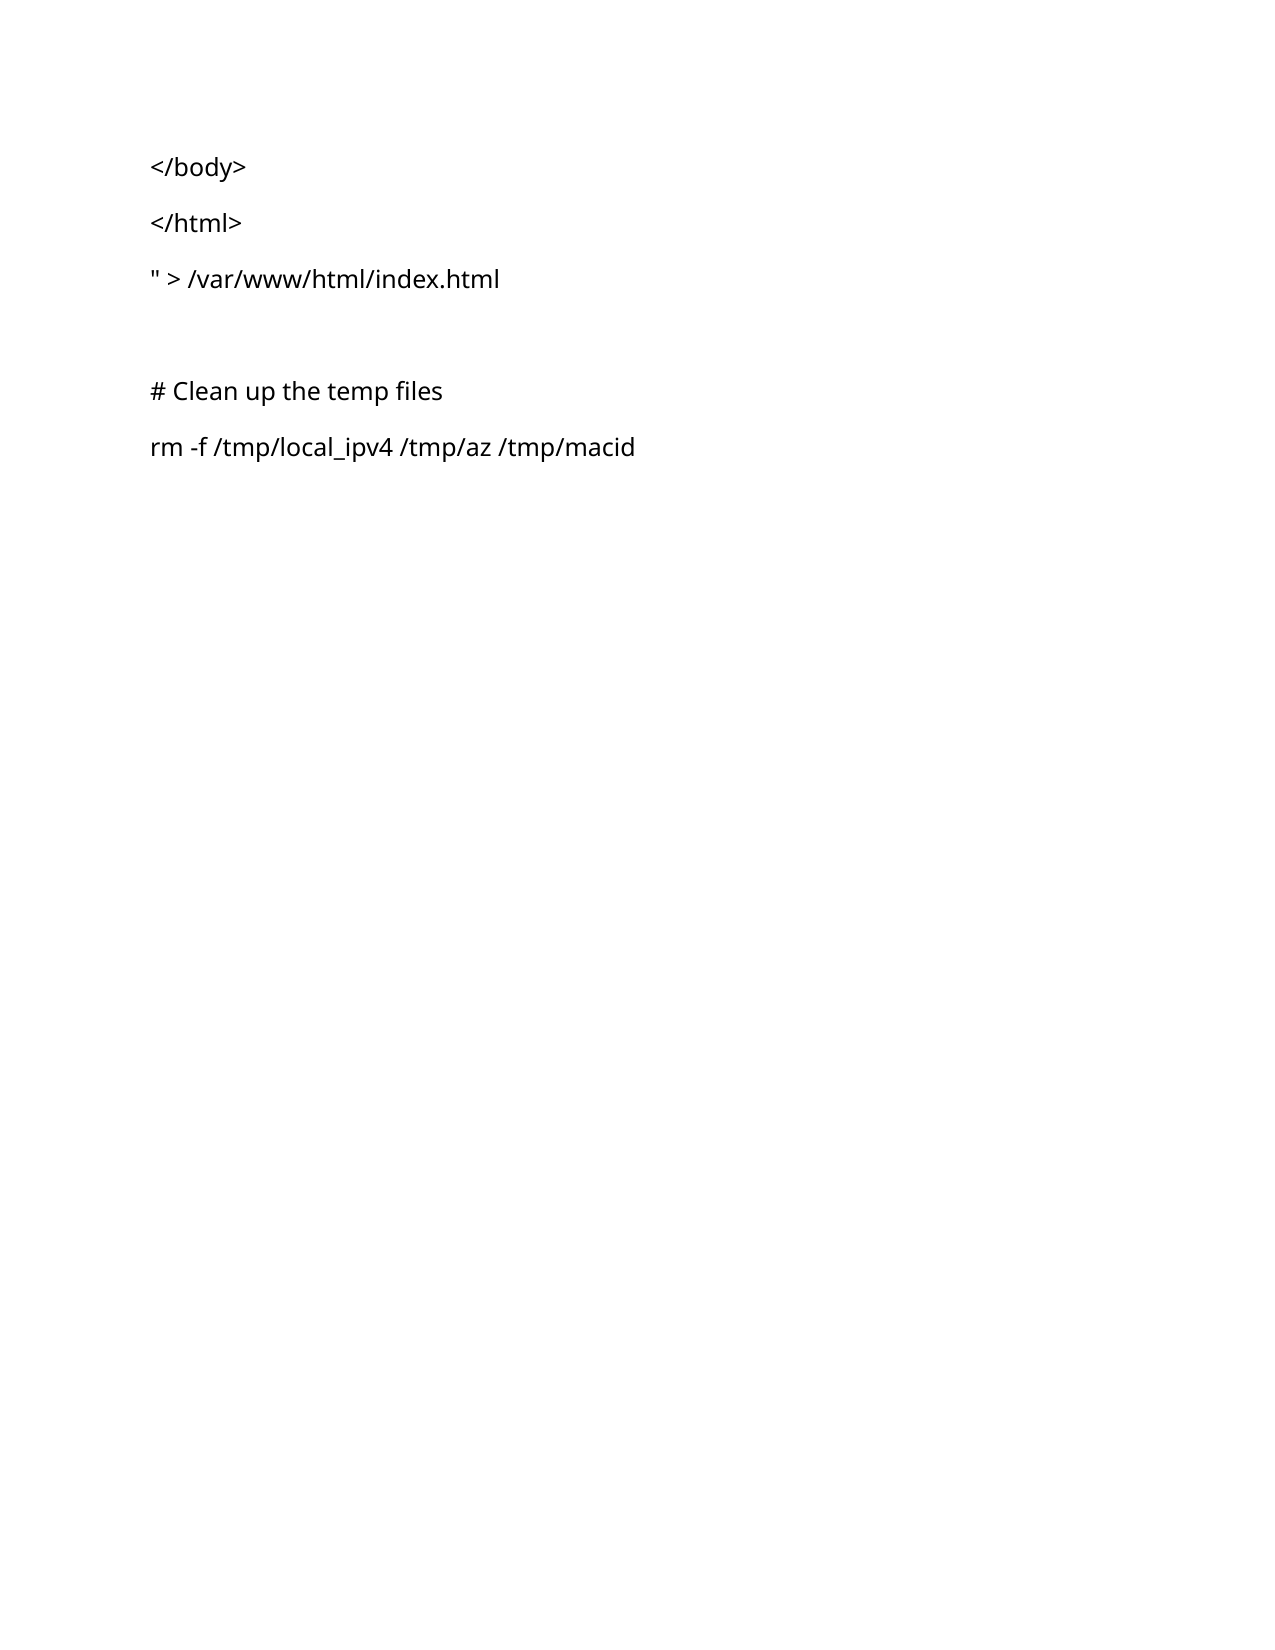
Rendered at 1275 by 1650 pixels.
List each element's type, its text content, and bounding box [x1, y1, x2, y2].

text rm -f /tmp/local_ipv4 /tmp/az /tmp/macid [150, 429, 1125, 463]
text " > /var/www/html/index.html [150, 262, 1125, 296]
text </body> [150, 150, 1125, 184]
text # Clean up the temp files [150, 373, 1125, 407]
text </html> [150, 206, 1125, 240]
